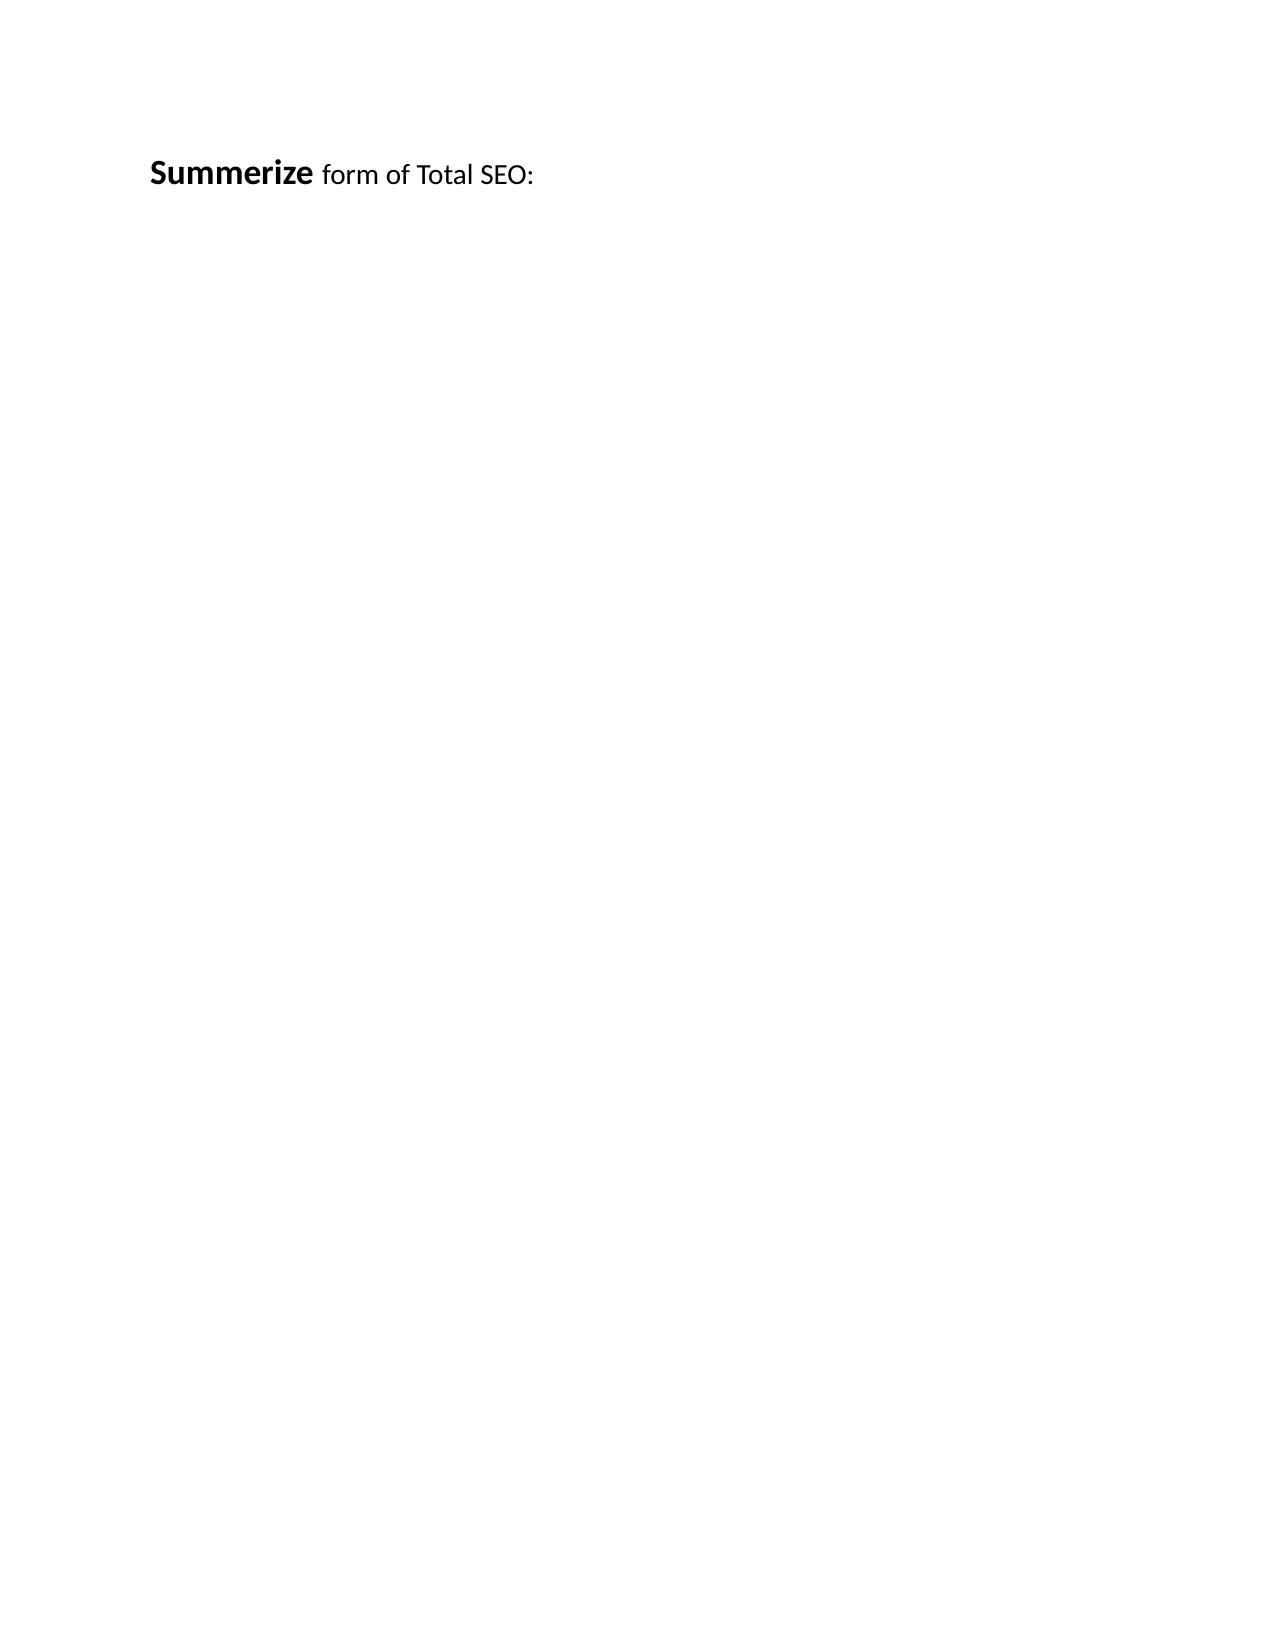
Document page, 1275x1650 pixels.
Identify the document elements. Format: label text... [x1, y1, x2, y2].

text Summerize form of Total SEO: [150, 150, 1125, 193]
